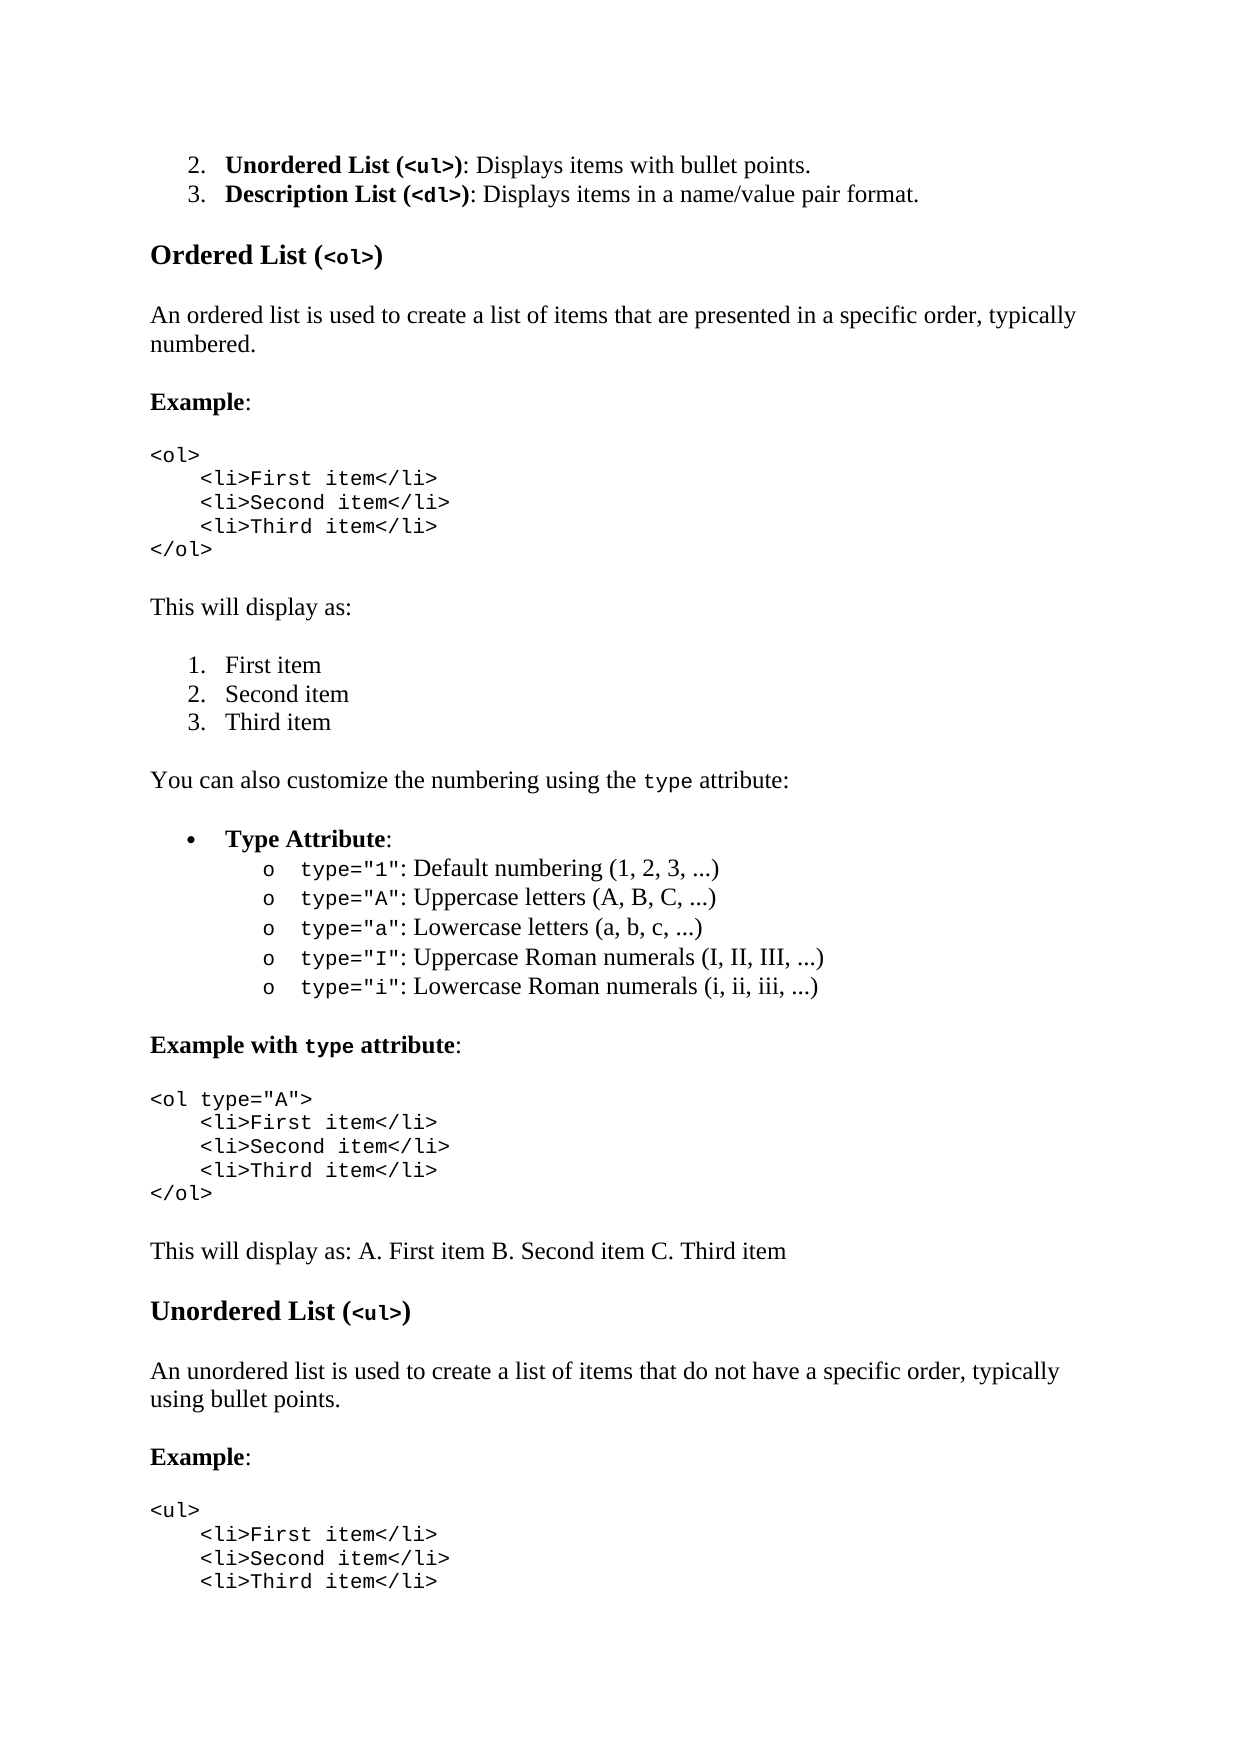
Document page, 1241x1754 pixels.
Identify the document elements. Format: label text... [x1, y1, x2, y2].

text <li>First item</li> [150, 1112, 1090, 1136]
list type="1": Default numbering (1, 2, 3, ...) [262, 853, 1090, 882]
list Description List (<dl>): Displays items in a name/value pair format. [187, 179, 1090, 209]
list type="I": Uppercase Roman numerals (I, II, III, ...) [262, 942, 1090, 971]
text You can also customize the numbering using the type attribute: [150, 765, 1090, 795]
text An ordered list is used to create a list of items that are presented in a specific order, typically numbered. [150, 300, 1090, 358]
text <ol type="A"> [150, 1089, 1090, 1112]
text <li>First item</li> [150, 468, 1090, 492]
text <li>Third item</li> [150, 516, 1090, 539]
text </ol> [150, 539, 1090, 563]
list type="a": Lowercase letters (a, b, c, ...) [262, 912, 1090, 942]
list Third item [187, 707, 1090, 736]
text This will display as: A. First item B. Second item C. Third item [150, 1236, 1090, 1265]
text Unordered List (<ul>) [150, 1294, 1090, 1327]
list Type Attribute: [187, 824, 1090, 853]
text <li>First item</li> [150, 1524, 1090, 1548]
list Second item [187, 679, 1090, 707]
list First item [187, 650, 1090, 679]
list type="A": Uppercase letters (A, B, C, ...) [262, 882, 1090, 912]
text <li>Third item</li> [150, 1160, 1090, 1183]
text Example: [150, 1442, 1090, 1471]
text Example with type attribute: [150, 1030, 1090, 1059]
text <ul> [150, 1500, 1090, 1524]
list type="i": Lowercase Roman numerals (i, ii, iii, ...) [262, 971, 1090, 1001]
text </ol> [150, 1183, 1090, 1207]
text <li>Third item</li> [150, 1571, 1090, 1595]
text This will display as: [150, 592, 1090, 621]
text Example: [150, 387, 1090, 416]
text Ordered List (<ol>) [150, 238, 1090, 271]
text An unordered list is used to create a list of items that do not have a specific order, typically using bullet points. [150, 1356, 1090, 1413]
list Unordered List (<ul>): Displays items with bullet points. [187, 150, 1090, 179]
text <li>Second item</li> [150, 1548, 1090, 1571]
text <ol> [150, 445, 1090, 468]
text <li>Second item</li> [150, 492, 1090, 516]
text <li>Second item</li> [150, 1136, 1090, 1160]
